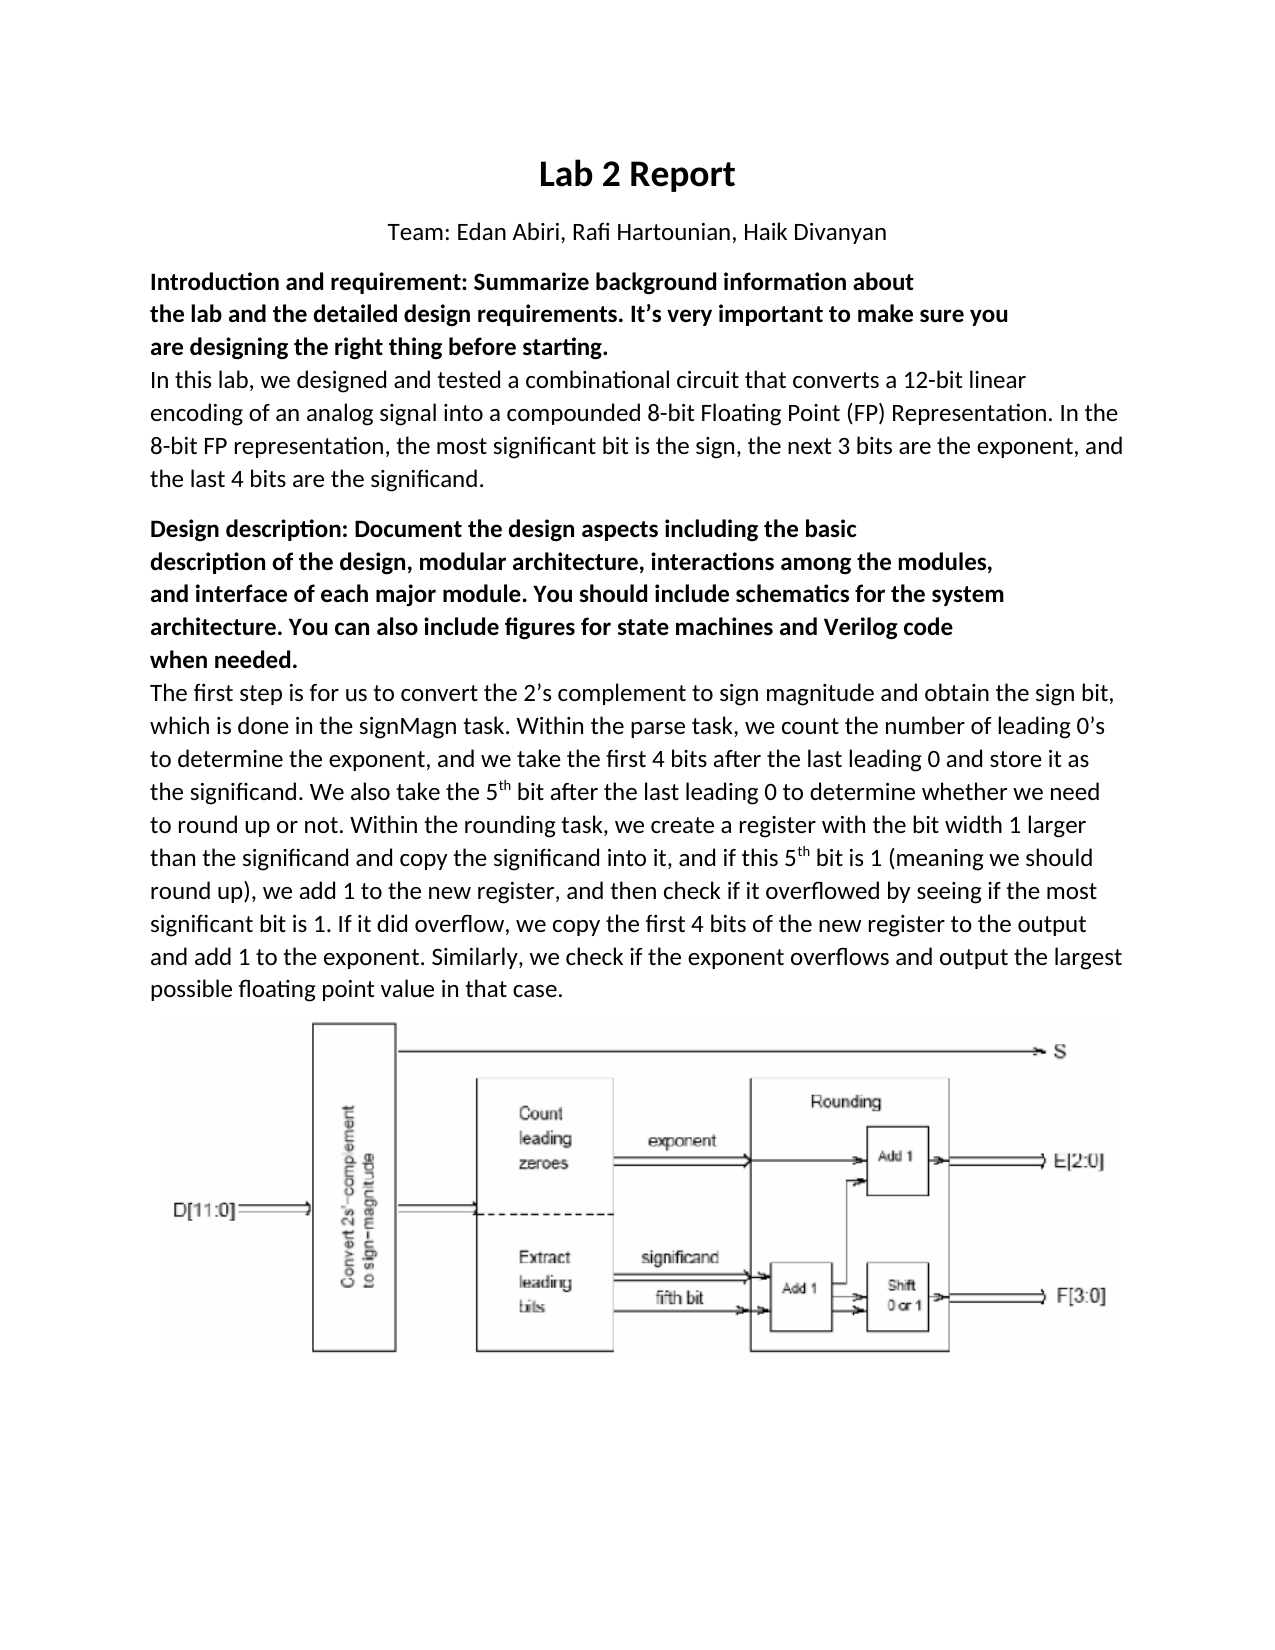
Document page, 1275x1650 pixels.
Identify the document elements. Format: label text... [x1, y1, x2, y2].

text Lab 2 Report [150, 150, 1125, 196]
text when needed. [150, 644, 1125, 675]
picture [150, 1006, 1125, 1366]
text the lab and the detailed design requirements. It’s very important to make sure you [150, 299, 1125, 329]
text Design description: Document the design aspects including the basic [150, 513, 1125, 543]
text and interface of each major module. You should include schematics for the system [150, 579, 1125, 609]
text Team: Edan Abiri, Rafi Hartounian, Haik Divanyan [150, 216, 1125, 247]
text architecture. You can also include figures for state machines and Verilog code [150, 612, 1125, 642]
text description of the design, modular architecture, interactions among the modules, [150, 546, 1125, 576]
text In this lab, we designed and tested a combinational circuit that converts a 12-bit linear encoding of an analog signal into a compounded 8-bit Floating Point (FP) Representation. In the 8-bit FP representation, the most significant bit is the sign, the next 3 bits are the exponent, and the last 4 bits are the significand. [150, 364, 1125, 494]
text are designing the right thing before starting. [150, 332, 1125, 362]
text The first step is for us to convert the 2’s complement to sign magnitude and obtain the sign bit, which is done in the signMagn task. Within the parse task, we count the number of leading 0’s to determine the exponent, and we take the first 4 bits after the last leading 0 and store it as the significand. We also take the 5th bit after the last leading 0 to determine whether we need to round up or not. Within the rounding task, we create a register with the bit width 1 larger than the significand and copy the significand into it, and if this 5th bit is 1 (meaning we should round up), we add 1 to the new register, and then check if it overflowed by seeing if the most significant bit is 1. If it did overflow, we copy the first 4 bits of the new register to the output and add 1 to the exponent. Similarly, we check if the exponent overflows and output the largest possible floating point value in that case. [150, 677, 1125, 1004]
text Introduction and requirement: Summarize background information about [150, 266, 1125, 296]
